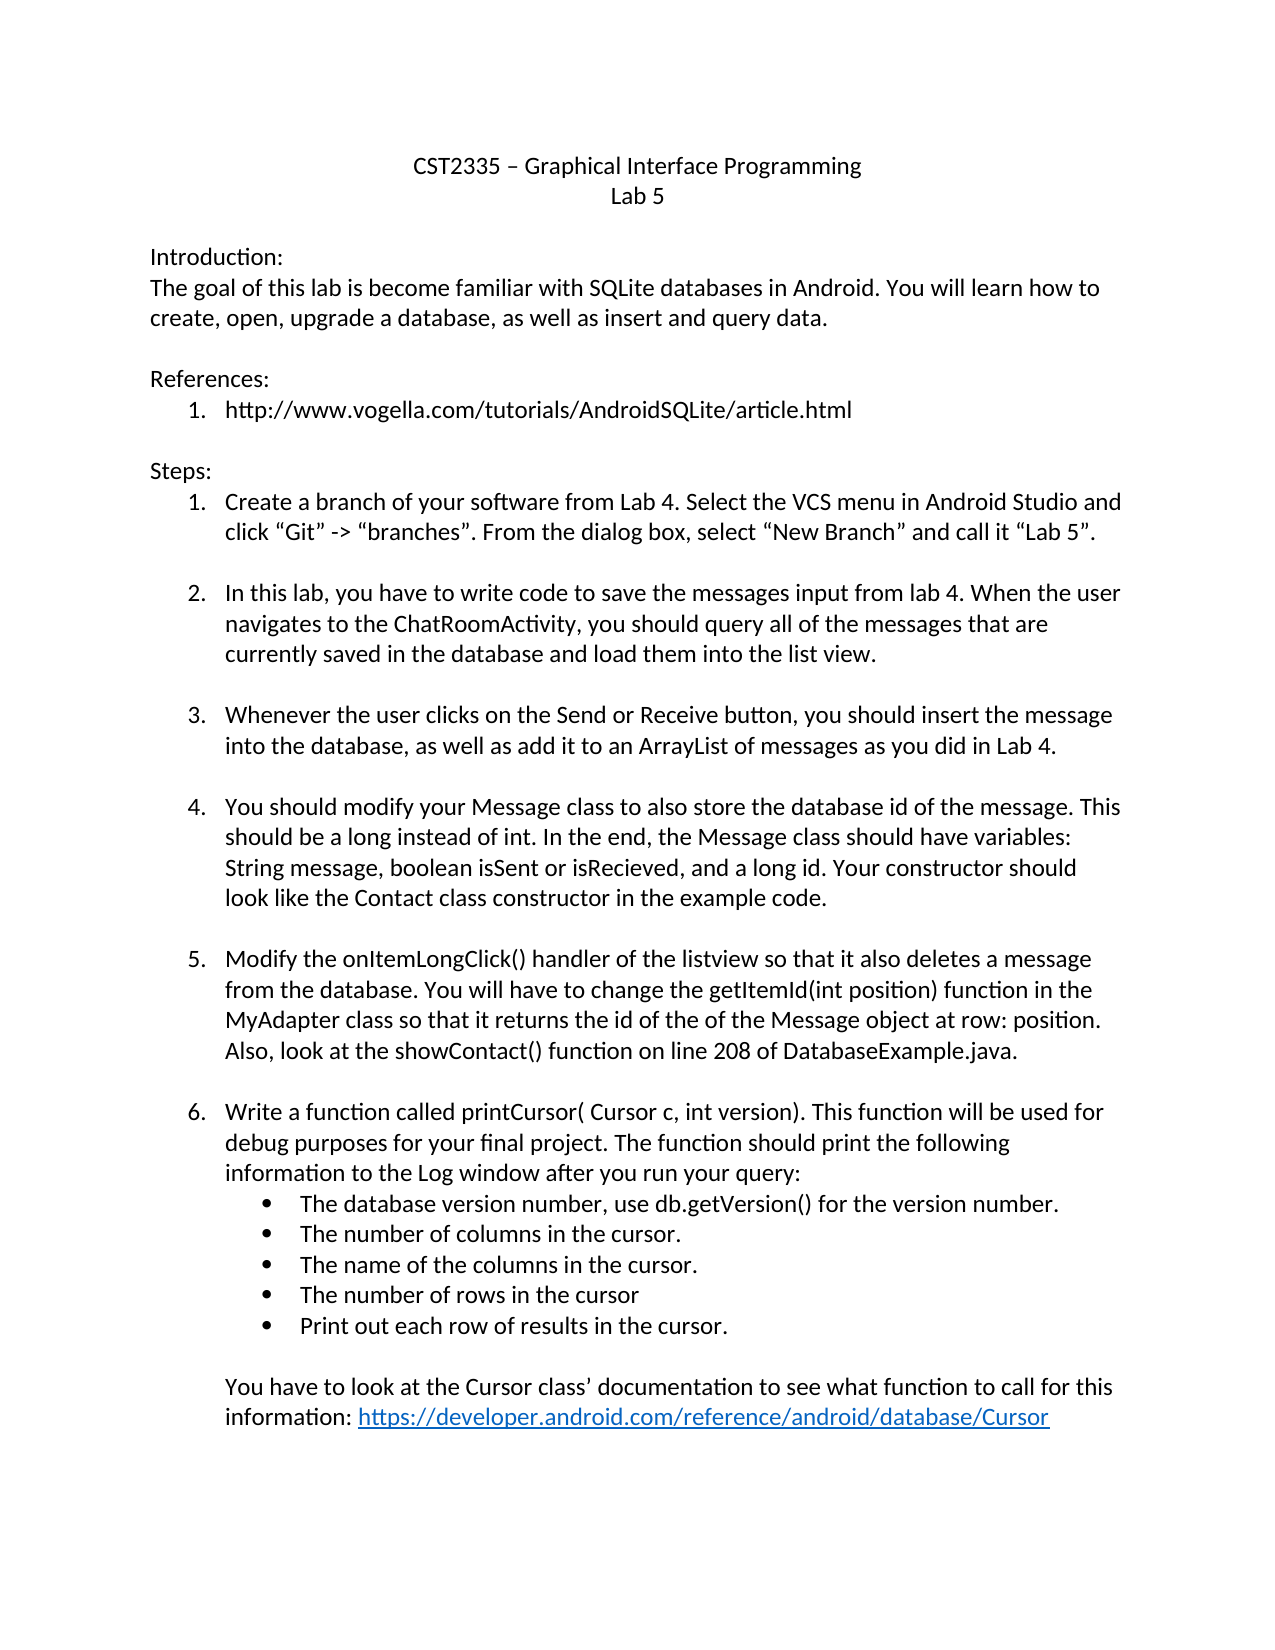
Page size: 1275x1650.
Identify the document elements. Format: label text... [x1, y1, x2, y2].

list In this lab, you have to write code to save the messages input from lab 4. When the user navigates to the ChatRoomActivity, you should query all of the messages that are currently saved in the database and load them into the list view. [187, 577, 1125, 669]
list Write a function called printCursor( Cursor c, int version). This function will be used for debug purposes for your final project. The function should print the following information to the Log window after you run your query: [187, 1096, 1125, 1188]
list Modify the onItemLongClick() handler of the listview so that it also deletes a message from the database. You will have to change the getItemId(int position) function in the MyAdapter class so that it returns the id of the of the Message object at row: position. Also, look at the showContact() function on line 208 of DatabaseExample.java. [187, 943, 1125, 1066]
text The goal of this lab is become familiar with SQLite databases in Android. You will learn how to create, open, upgrade a database, as well as insert and query data. [150, 272, 1125, 333]
text Steps: [150, 455, 1125, 486]
text CST2335 – Graphical Interface Programming [150, 150, 1125, 181]
list Create a branch of your software from Lab 4. Select the VCS menu in Android Studio and click “Git” -> “branches”. From the dialog box, select “New Branch” and call it “Lab 5”. [187, 486, 1125, 547]
text Lab 5 [150, 181, 1125, 211]
list The name of the columns in the cursor. [262, 1249, 1125, 1279]
list The database version number, use db.getVersion() for the version number. [262, 1188, 1125, 1218]
list You should modify your Message class to also store the database id of the message. This should be a long instead of int. In the end, the Message class should have variables: String message, boolean isSent or isRecieved, and a long id. Your constructor should look like the Contact class constructor in the example code. [187, 791, 1125, 913]
list Print out each row of results in the cursor. [262, 1310, 1125, 1340]
list Whenever the user clicks on the Send or Receive button, you should insert the message into the database, as well as add it to an ArrayList of messages as you did in Lab 4. [187, 699, 1125, 760]
list http://www.vogella.com/tutorials/AndroidSQLite/article.html [187, 394, 1125, 425]
list The number of rows in the cursor [262, 1279, 1125, 1310]
text Introduction: [150, 242, 1125, 272]
text You have to look at the Cursor class’ documentation to see what function to call for this information: https://developer.android.com/reference/android/database/Cursor [225, 1371, 1125, 1432]
list The number of columns in the cursor. [262, 1218, 1125, 1249]
text References: [150, 364, 1125, 394]
